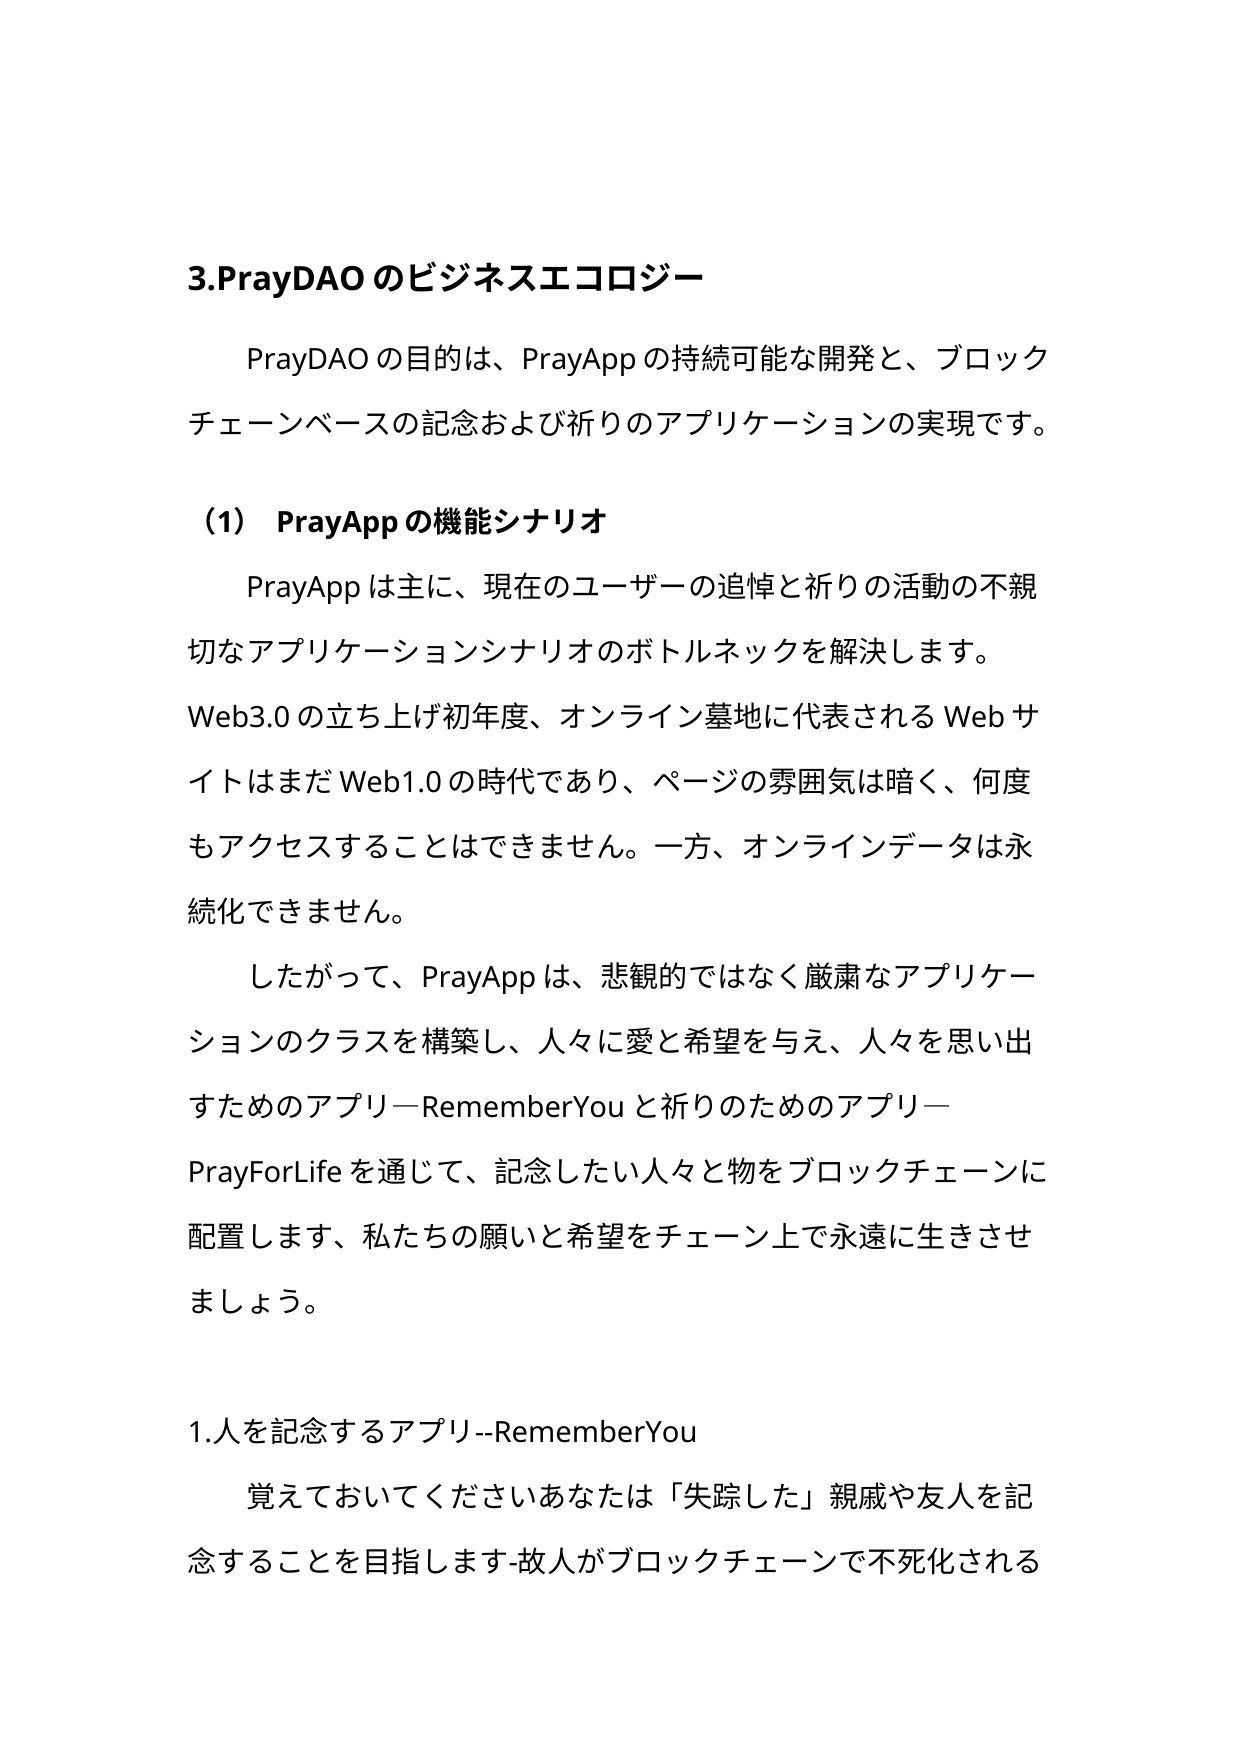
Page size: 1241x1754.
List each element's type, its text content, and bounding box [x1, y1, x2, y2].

text したがって、PrayAppは、悲観的ではなく厳粛なアプリケーションのクラスを構築し、人々に愛と希望を与え、人々を思い出すためのアプリ—RememberYouと祈りのためのアプリ—PrayForLifeを通じて、記念したい人々と物をブロックチェーンに配置します、私たちの願いと希望をチェーン上で永遠に生きさせましょう。 [187, 942, 1053, 1332]
text 3.PrayDAOのビジネスエコロジー [187, 243, 1053, 308]
text （1） PrayAppの機能シナリオ [187, 487, 1053, 552]
text PrayDAOの目的は、PrayAppの持続可能な開発と、ブロックチェーンベースの記念および祈りのアプリケーションの実現です。 [187, 324, 1053, 454]
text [187, 1462, 1053, 1592]
text 1.人を記念するアプリ--RememberYou [187, 1397, 1053, 1462]
text PrayAppは主に、現在のユーザーの追悼と祈りの活動の不親切なアプリケーションシナリオのボトルネックを解決します。Web3.0の立ち上げ初年度、オンライン墓地に代表されるWebサイトはまだWeb1.0の時代であり、ページの雰囲気は暗く、何度もアクセスすることはできません。一方、オンラインデータは永続化できません。 [187, 552, 1053, 942]
